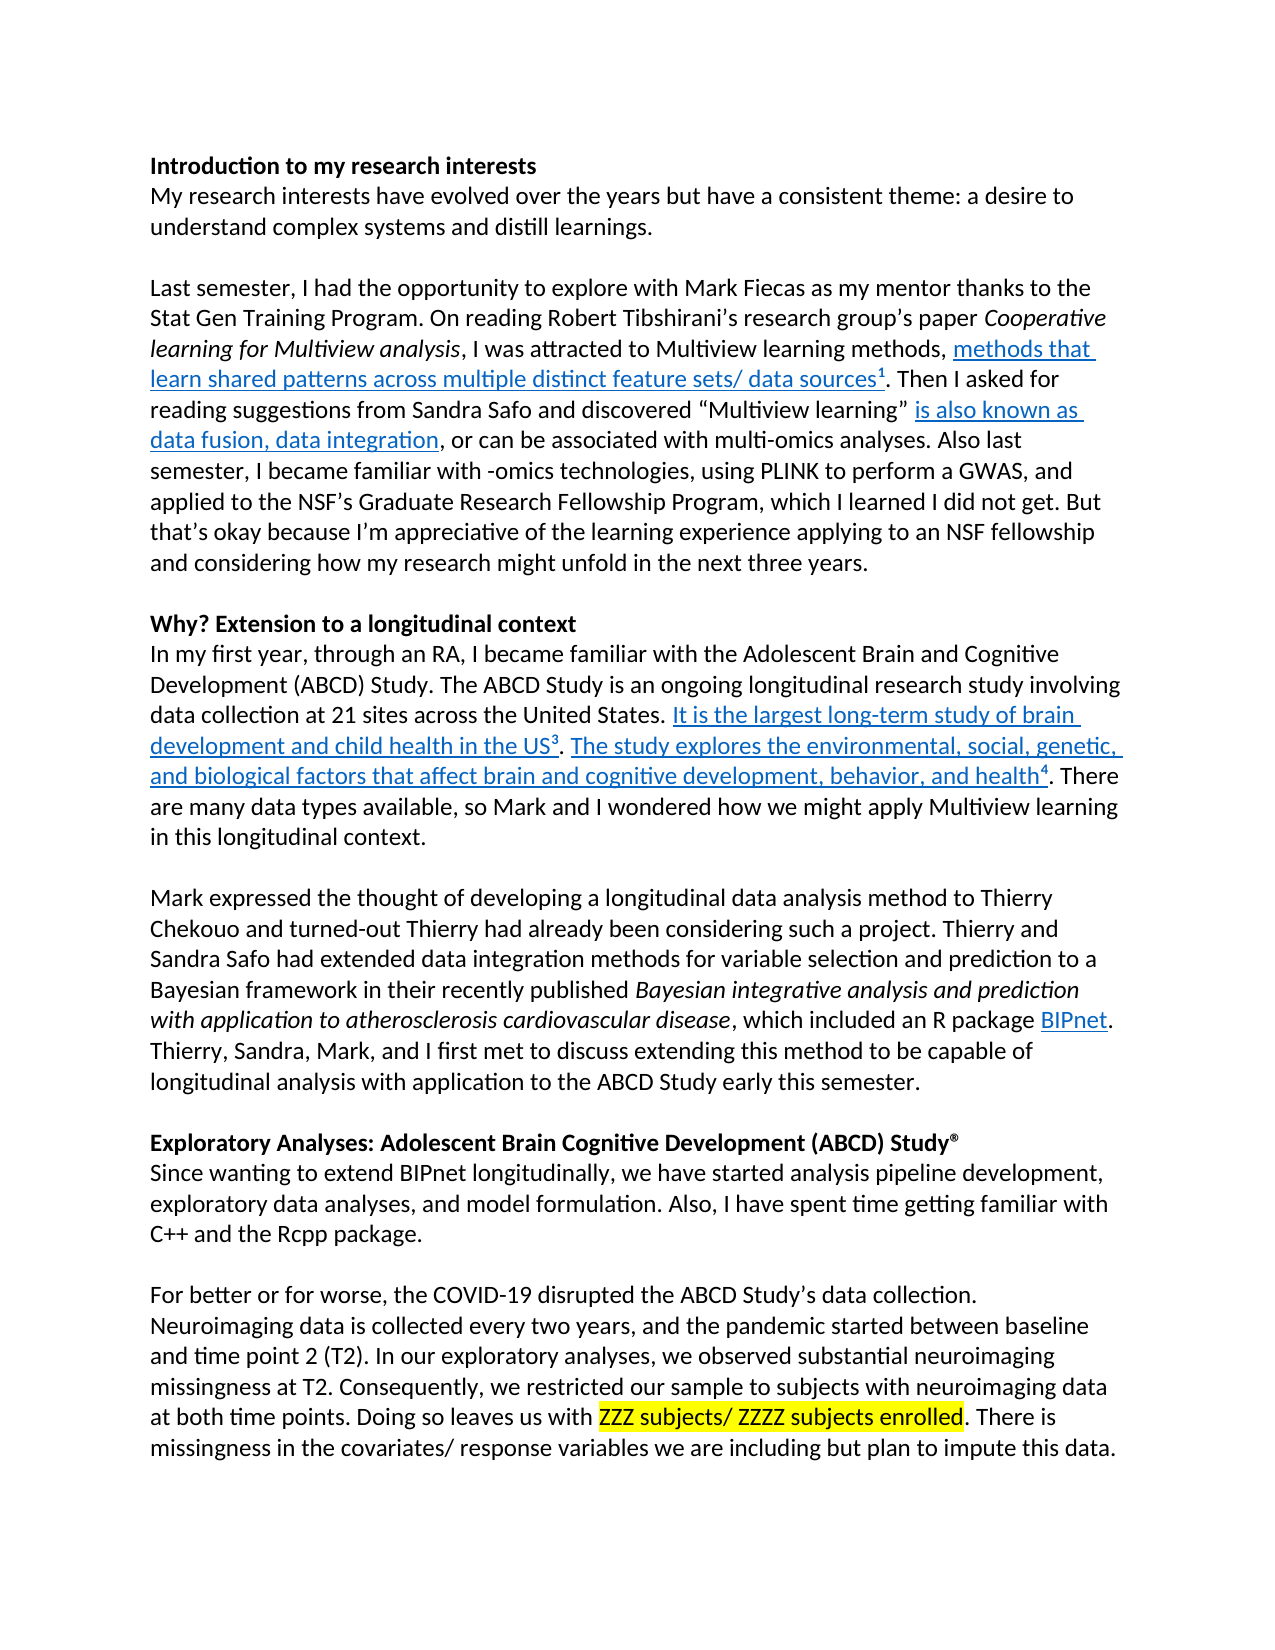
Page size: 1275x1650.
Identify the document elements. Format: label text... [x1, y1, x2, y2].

text Introduction to my research interests [150, 150, 1125, 181]
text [150, 1279, 1125, 1462]
text Why? Extension to a longitudinal context [150, 608, 1125, 638]
text Last semester, I had the opportunity to explore with Mark Fiecas as my mentor thanks to the Stat Gen Training Program. On reading Robert Tibshirani’s research group’s paper Cooperative learning for Multiview analysis, I was attracted to Multiview learning methods, methods that learn shared patterns across multiple distinct feature sets/ data sources1. Then I asked for reading suggestions from Sandra Safo and discovered “Multiview learning” is also known as data fusion, data integration, or can be associated with multi-omics analyses. Also last semester, I became familiar with -omics technologies, using PLINK to perform a GWAS, and applied to the NSF’s Graduate Research Fellowship Program, which I learned I did not get. But that’s okay because I’m appreciative of the learning experience applying to an NSF fellowship and considering how my research might unfold in the next three years. [150, 272, 1125, 577]
text Since wanting to extend BIPnet longitudinally, we have started analysis pipeline development, exploratory data analyses, and model formulation. Also, I have spent time getting familiar with C++ and the Rcpp package. [150, 1157, 1125, 1249]
text Exploratory Analyses: Adolescent Brain Cognitive Development (ABCD) Study® [150, 1127, 1125, 1157]
text In my first year, through an RA, I became familiar with the Adolescent Brain and Cognitive Development (ABCD) Study. The ABCD Study is an ongoing longitudinal research study involving data collection at 21 sites across the United States. It is the largest long-term study of brain development and child health in the US3. The study explores the environmental, social, genetic, and biological factors that affect brain and cognitive development, behavior, and health4. There are many data types available, so Mark and I wondered how we might apply Multiview learning in this longitudinal context. [150, 638, 1125, 852]
text Mark expressed the thought of developing a longitudinal data analysis method to Thierry Chekouo and turned-out Thierry had already been considering such a project. Thierry and Sandra Safo had extended data integration methods for variable selection and prediction to a Bayesian framework in their recently published Bayesian integrative analysis and prediction with application to atherosclerosis cardiovascular disease, which included an R package BIPnet. Thierry, Sandra, Mark, and I first met to discuss extending this method to be capable of longitudinal analysis with application to the ABCD Study early this semester. [150, 882, 1125, 1096]
text My research interests have evolved over the years but have a consistent theme: a desire to understand complex systems and distill learnings. [150, 181, 1125, 242]
